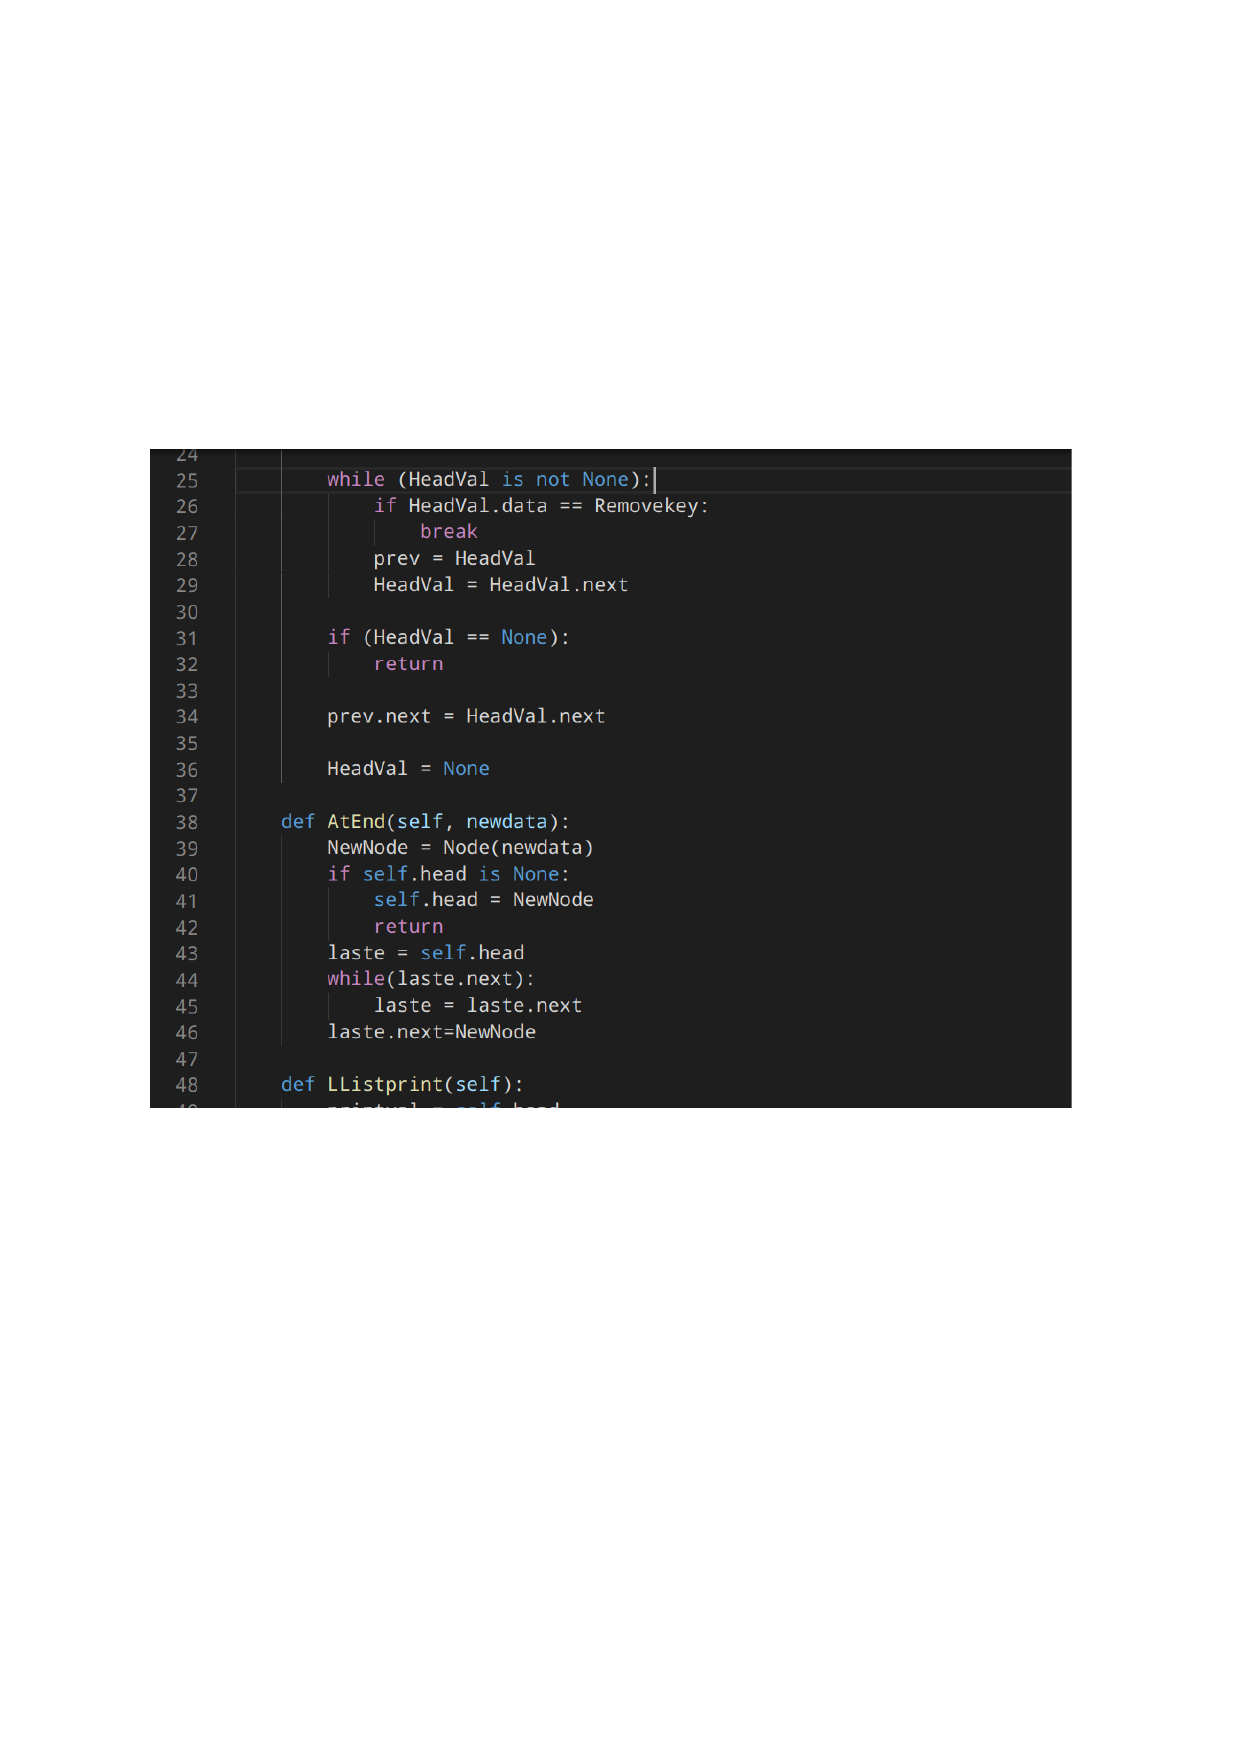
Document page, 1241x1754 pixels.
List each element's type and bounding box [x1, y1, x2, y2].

picture [150, 449, 1072, 1108]
